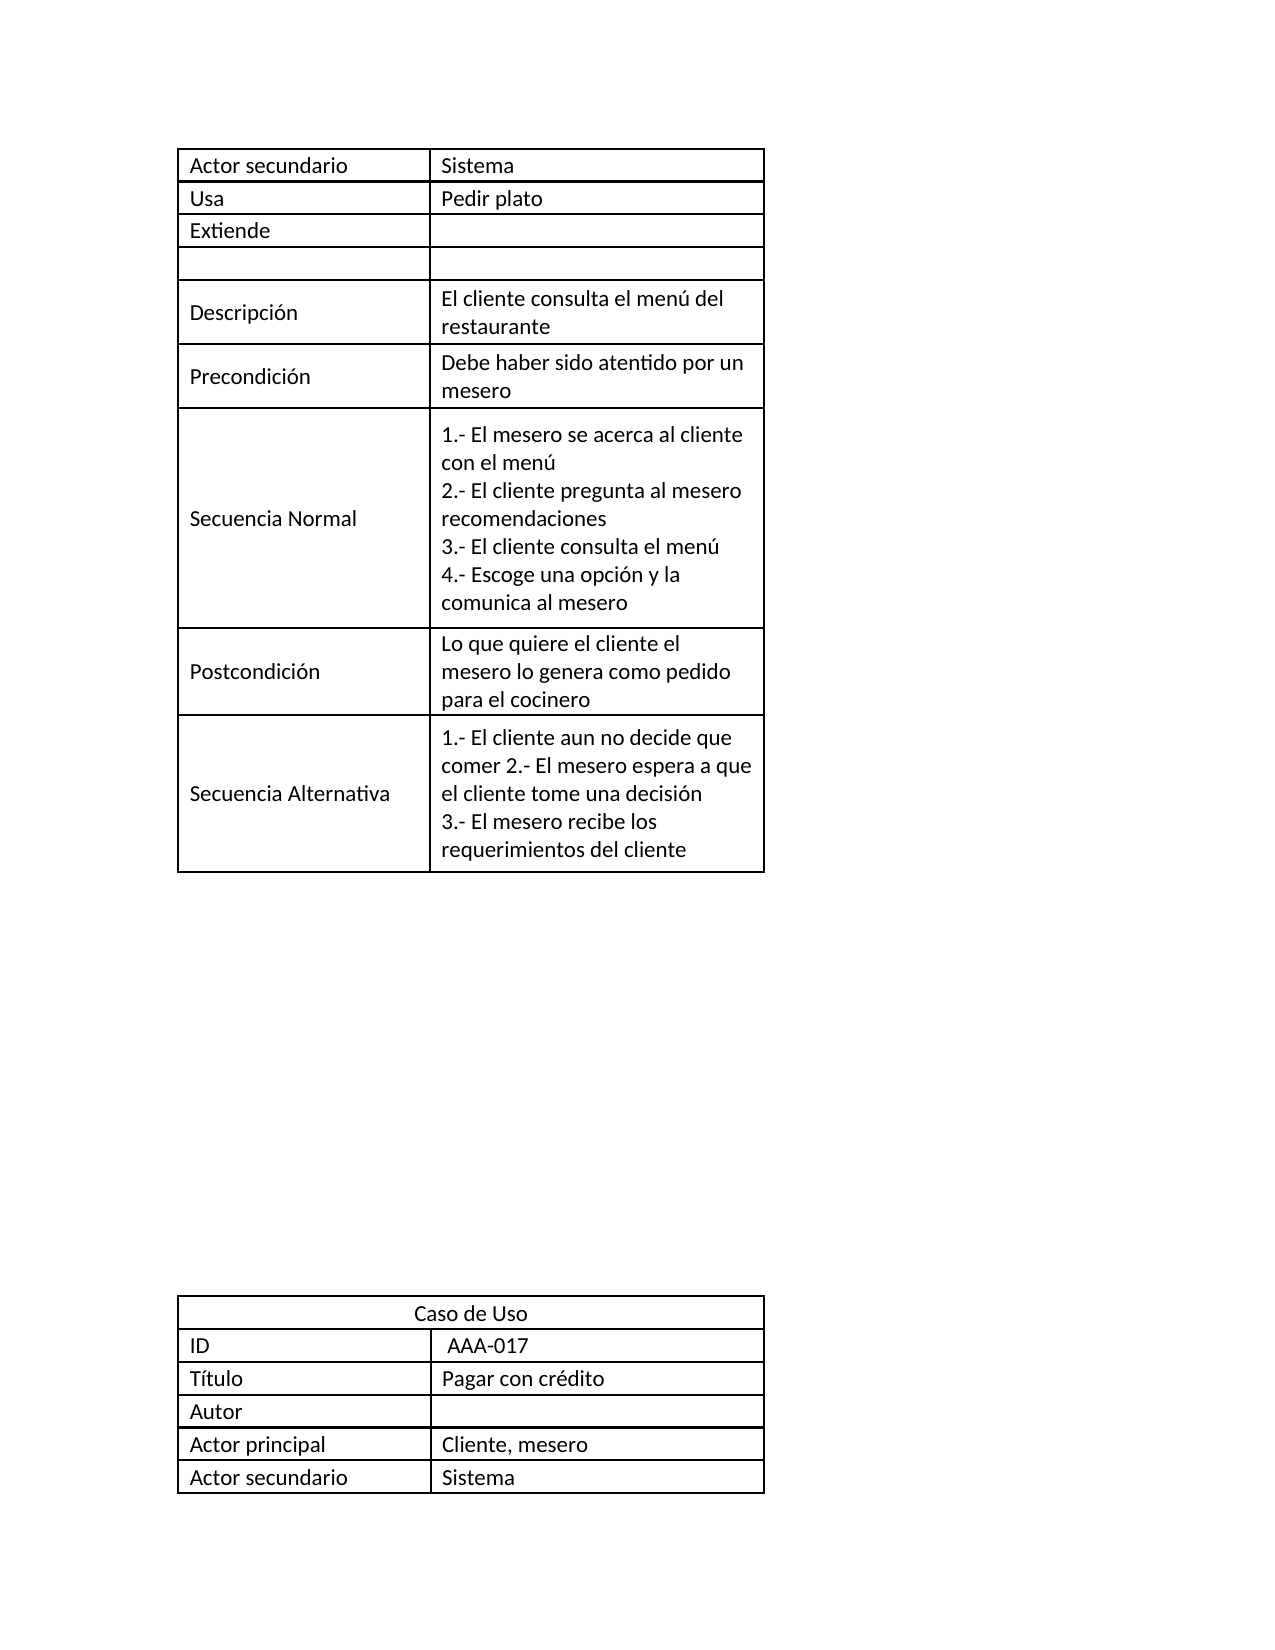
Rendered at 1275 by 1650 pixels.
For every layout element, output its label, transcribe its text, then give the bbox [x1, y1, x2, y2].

table_cell Usa [179, 183, 429, 213]
table_cell Cliente, mesero [432, 1429, 763, 1459]
table_cell Debe haber sido atentido por un mesero [431, 345, 763, 407]
table_cell El cliente consulta el menú del restaurante [431, 281, 763, 343]
table_cell [432, 1396, 763, 1426]
table_cell 1.- El cliente aun no decide que comer 2.- El mesero espera a que el cliente tome una decisión 3.- El mesero recibe los requerimientos del cliente [431, 716, 763, 871]
table_cell Precondición [179, 345, 429, 407]
table_cell Secuencia Normal [179, 409, 429, 627]
table_cell Título [179, 1363, 430, 1394]
table_cell ID [179, 1330, 430, 1361]
table_cell 1.- El mesero se acerca al cliente con el menú 2.- El cliente pregunta al mesero recomendaciones 3.- El cliente consulta el menú 4.- Escoge una opción y la comunica al mesero [431, 409, 763, 627]
table_cell [431, 215, 763, 246]
table_cell [431, 248, 763, 279]
table_cell Autor [179, 1396, 430, 1426]
table_cell Secuencia Alternativa [179, 716, 429, 871]
table_cell Sistema [432, 1461, 763, 1492]
table_cell Descripción [179, 281, 429, 343]
table_cell [179, 248, 429, 279]
table_cell Postcondición [179, 629, 429, 713]
table_cell Pedir plato [431, 183, 763, 213]
table_cell Actor secundario [179, 1461, 430, 1492]
table_cell Actor principal [179, 1429, 430, 1459]
table_cell Sistema [431, 150, 763, 180]
table_cell AAA-017 [432, 1330, 763, 1361]
table_header Caso de Uso [179, 1297, 763, 1328]
table_cell Actor secundario [179, 150, 429, 180]
table_cell Extiende [179, 215, 429, 246]
table_cell Lo que quiere el cliente el mesero lo genera como pedido para el cocinero [431, 629, 763, 713]
table_cell Pagar con crédito [432, 1363, 763, 1394]
